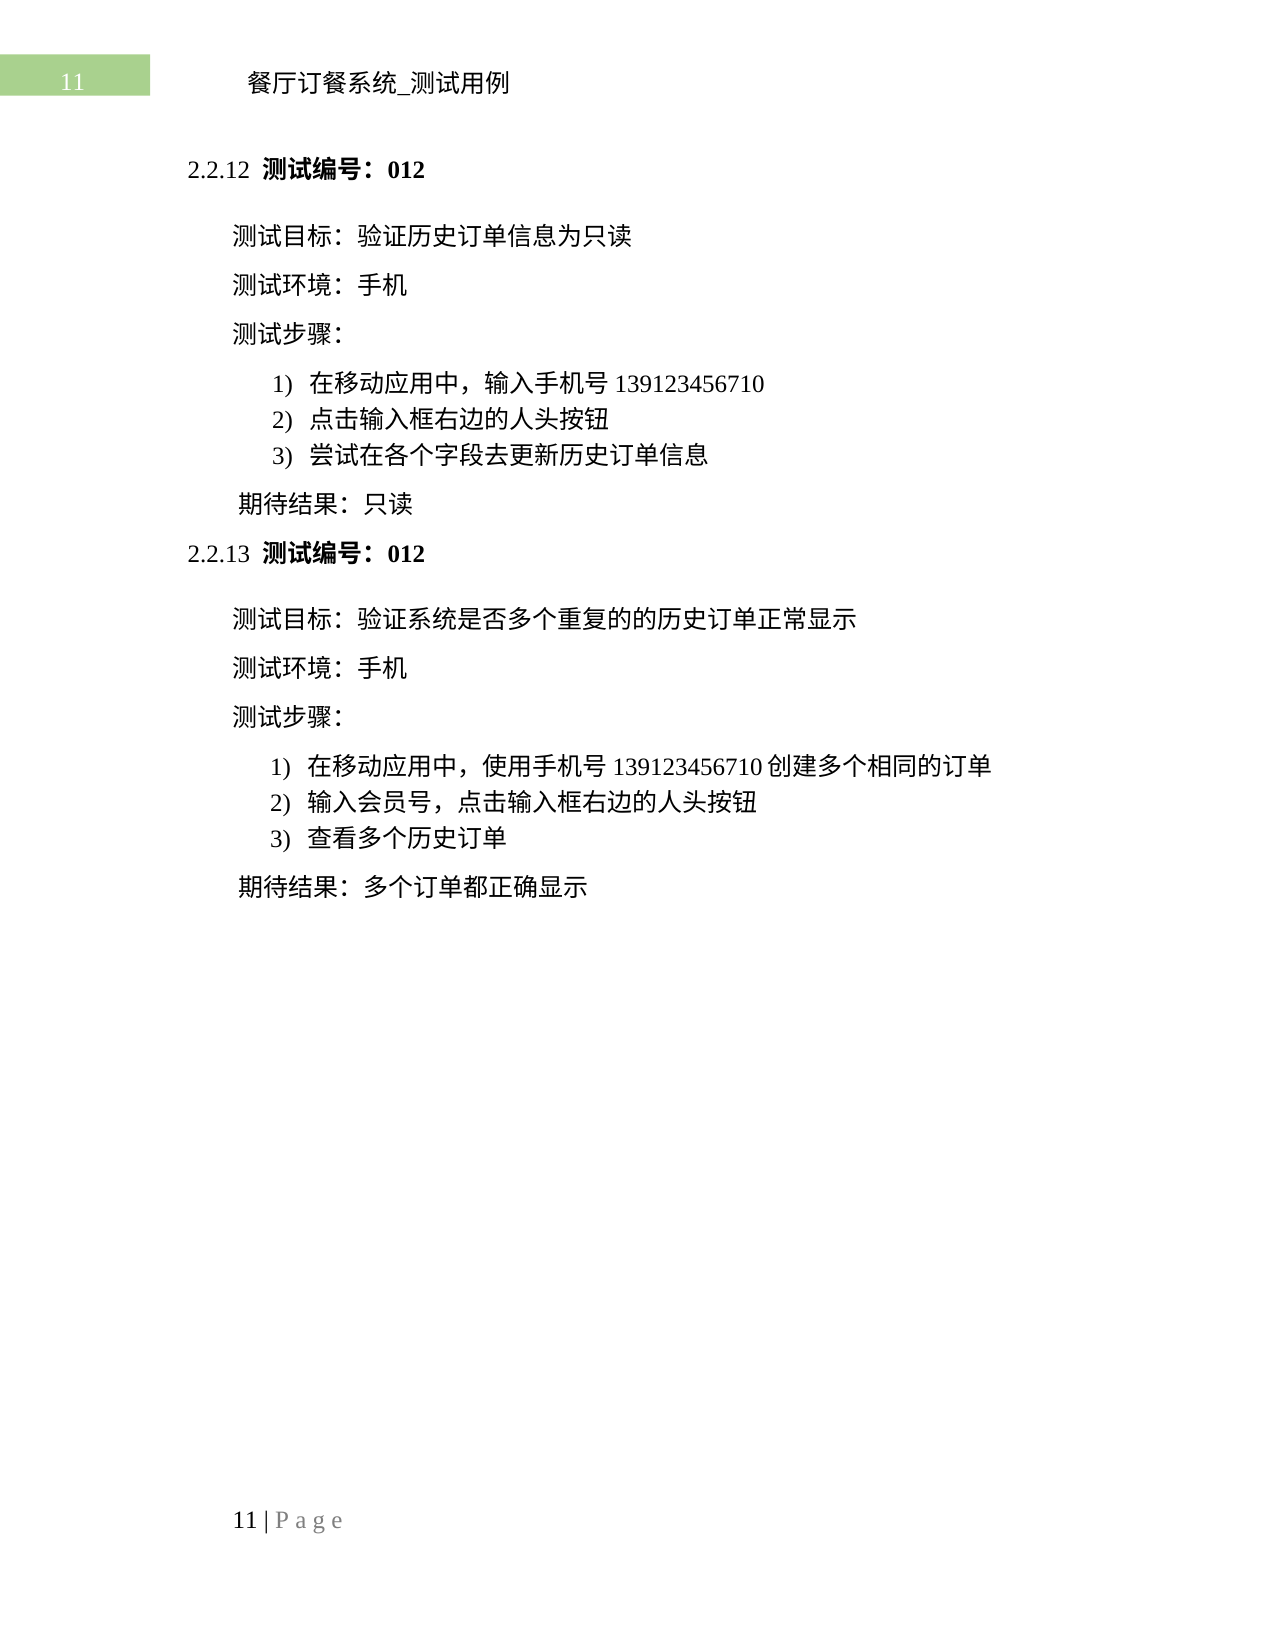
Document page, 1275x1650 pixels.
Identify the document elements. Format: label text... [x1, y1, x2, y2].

text 测试目标：验证系统是否多个重复的的历史订单正常显示 [187, 600, 1087, 636]
subtitle 测试编号：012 [187, 533, 1087, 569]
list 尝试在各个字段去更新历史订单信息 [272, 436, 1087, 472]
subtitle 测试编号：012 [187, 150, 1087, 186]
text 测试目标：验证历史订单信息为只读 [187, 217, 1087, 253]
text 期待结果：多个订单都正确显示 [187, 867, 1087, 904]
list 输入会员号，点击输入框右边的人头按钮 [270, 782, 1087, 819]
list 在移动应用中，使用手机号139123456710创建多个相同的订单 [270, 746, 1087, 782]
text 测试环境：手机 [187, 266, 1087, 302]
list 在移动应用中，输入手机号139123456710 [272, 363, 1087, 399]
list 点击输入框右边的人头按钮 [272, 399, 1087, 436]
text 期待结果：只读 [187, 484, 1087, 521]
text 测试步骤： [187, 314, 1087, 351]
text 测试环境：手机 [187, 649, 1087, 685]
list 查看多个历史订单 [270, 819, 1087, 855]
text 测试步骤： [187, 697, 1087, 734]
